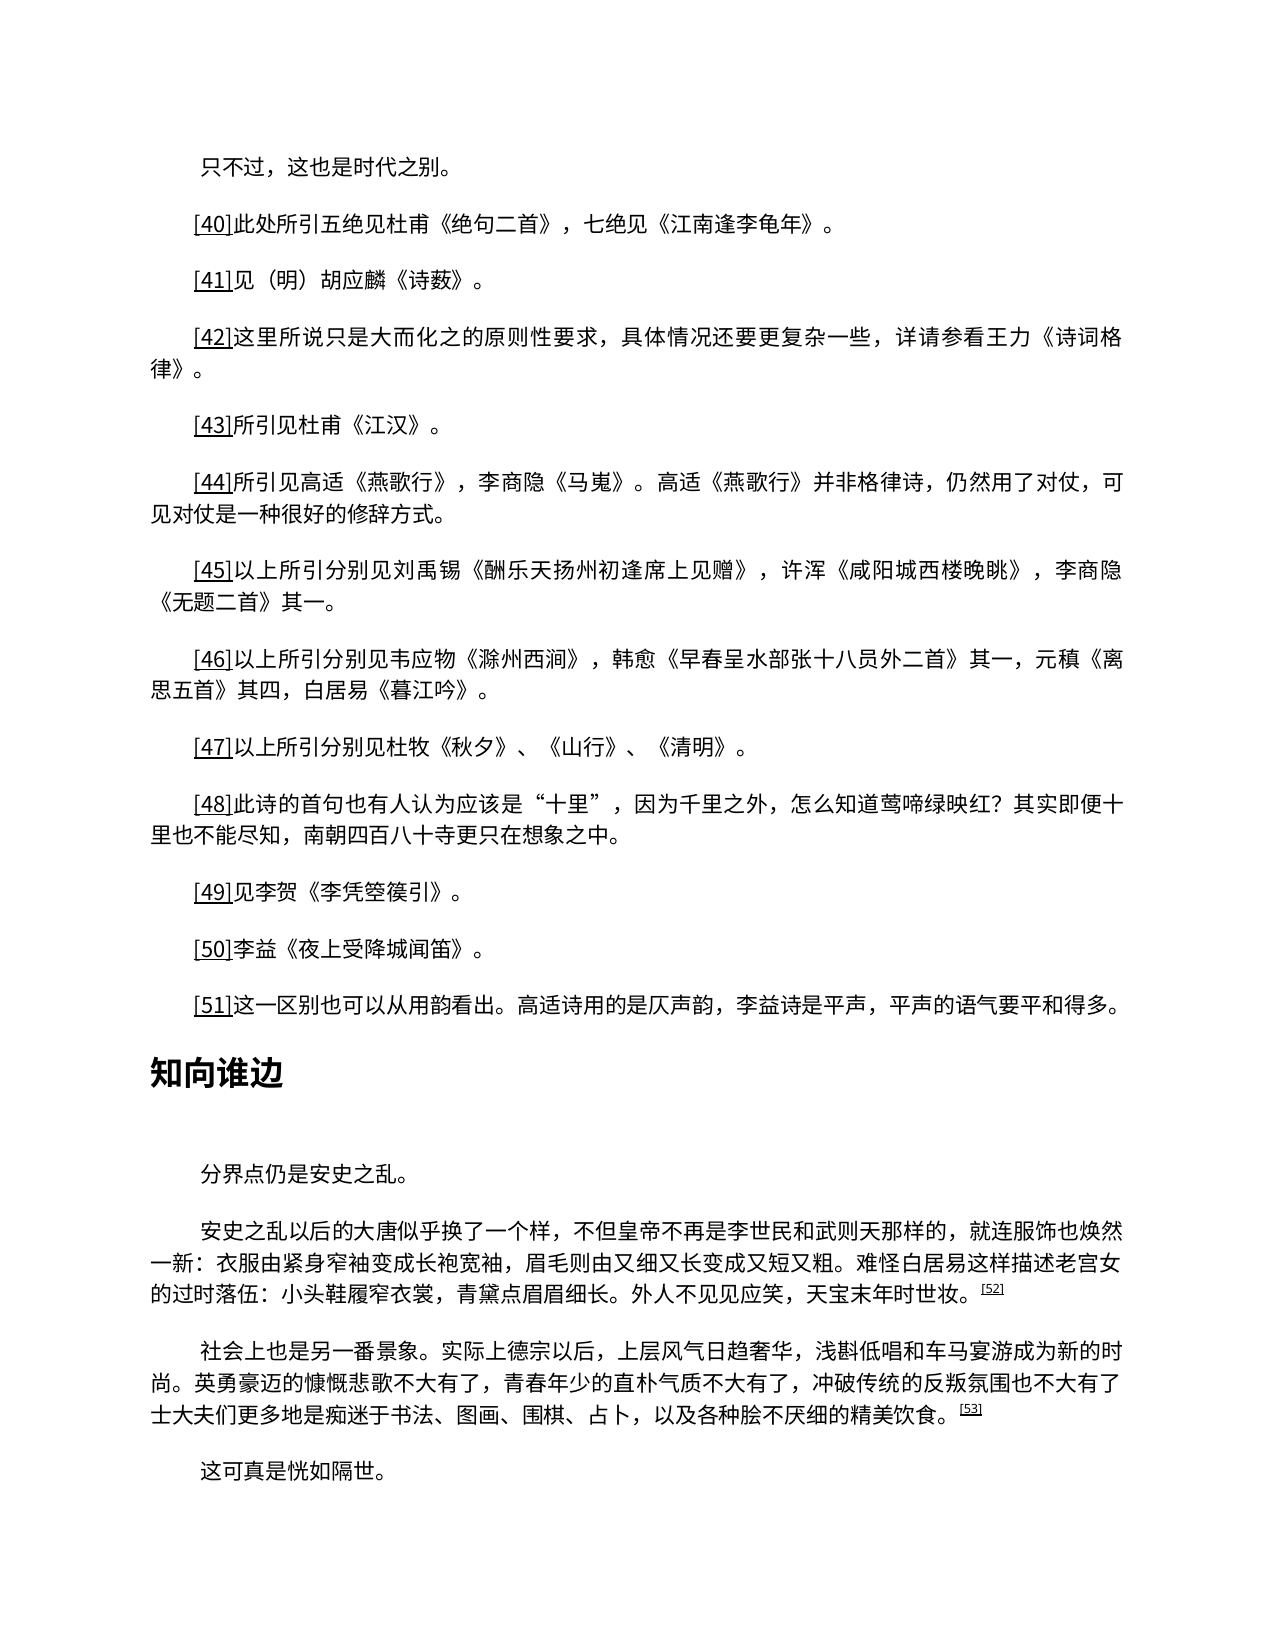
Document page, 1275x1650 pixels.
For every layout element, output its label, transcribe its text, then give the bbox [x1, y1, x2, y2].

text [47]以上所引分别见杜牧《秋夕》、《山行》、《清明》。 [150, 730, 1125, 762]
text 分界点仍是安史之乱。 [150, 1157, 1125, 1189]
text [49]见李贺《李凭箜篌引》。 [150, 875, 1125, 907]
text [51]这一区别也可以从用韵看出。高适诗用的是仄声韵，李益诗是平声，平声的语气要平和得多。 [150, 988, 1125, 1020]
text [42]这里所说只是大而化之的原则性要求，具体情况还要更复杂一些，详请参看王力《诗词格律》。 [150, 320, 1125, 383]
text 安史之乱以后的大唐似乎换了一个样，不但皇帝不再是李世民和武则天那样的，就连服饰也焕然一新：衣服由紧身窄袖变成长袍宽袖，眉毛则由又细又长变成又短又粗。难怪白居易这样描述老宫女的过时落伍：小头鞋履窄衣裳，青黛点眉眉细长。外人不见见应笑，天宝末年时世妆。[52] [150, 1214, 1125, 1309]
text [41]见（明）胡应麟《诗薮》。 [150, 263, 1125, 295]
text [40]此处所引五绝见杜甫《绝句二首》，七绝见《江南逢李龟年》。 [150, 207, 1125, 238]
text [50]李益《夜上受降城闻笛》。 [150, 932, 1125, 963]
text [43]所引见杜甫《江汉》。 [150, 408, 1125, 440]
text [48]此诗的首句也有人认为应该是“十里”，因为千里之外，怎么知道莺啼绿映红？其实即便十里也不能尽知，南朝四百八十寺更只在想象之中。 [150, 787, 1125, 850]
text 社会上也是另一番景象。实际上德宗以后，上层风气日趋奢华，浅斟低唱和车马宴游成为新的时尚。英勇豪迈的慷慨悲歌不大有了，青春年少的直朴气质不大有了，冲破传统的反叛氛围也不大有了，士大夫们更多地是痴迷于书法、图画、围棋、占卜，以及各种脍不厌细的精美饮食。[53] [150, 1334, 1125, 1429]
text 只不过，这也是时代之别。 [150, 150, 1125, 182]
text [46]以上所引分别见韦应物《滁州西涧》，韩愈《早春呈水部张十八员外二首》其一，元稹《离思五首》其四，白居易《暮江吟》。 [150, 642, 1125, 705]
text 这可真是恍如隔世。 [150, 1454, 1125, 1486]
text [44]所引见高适《燕歌行》，李商隐《马嵬》。高适《燕歌行》并非格律诗，仍然用了对仗，可见对仗是一种很好的修辞方式。 [150, 465, 1125, 528]
text [45]以上所引分别见刘禹锡《酬乐天扬州初逢席上见赠》，许浑《咸阳城西楼晚眺》，李商隐《无题二首》其一。 [150, 553, 1125, 617]
subtitle 知向谁边 [150, 1047, 1125, 1095]
